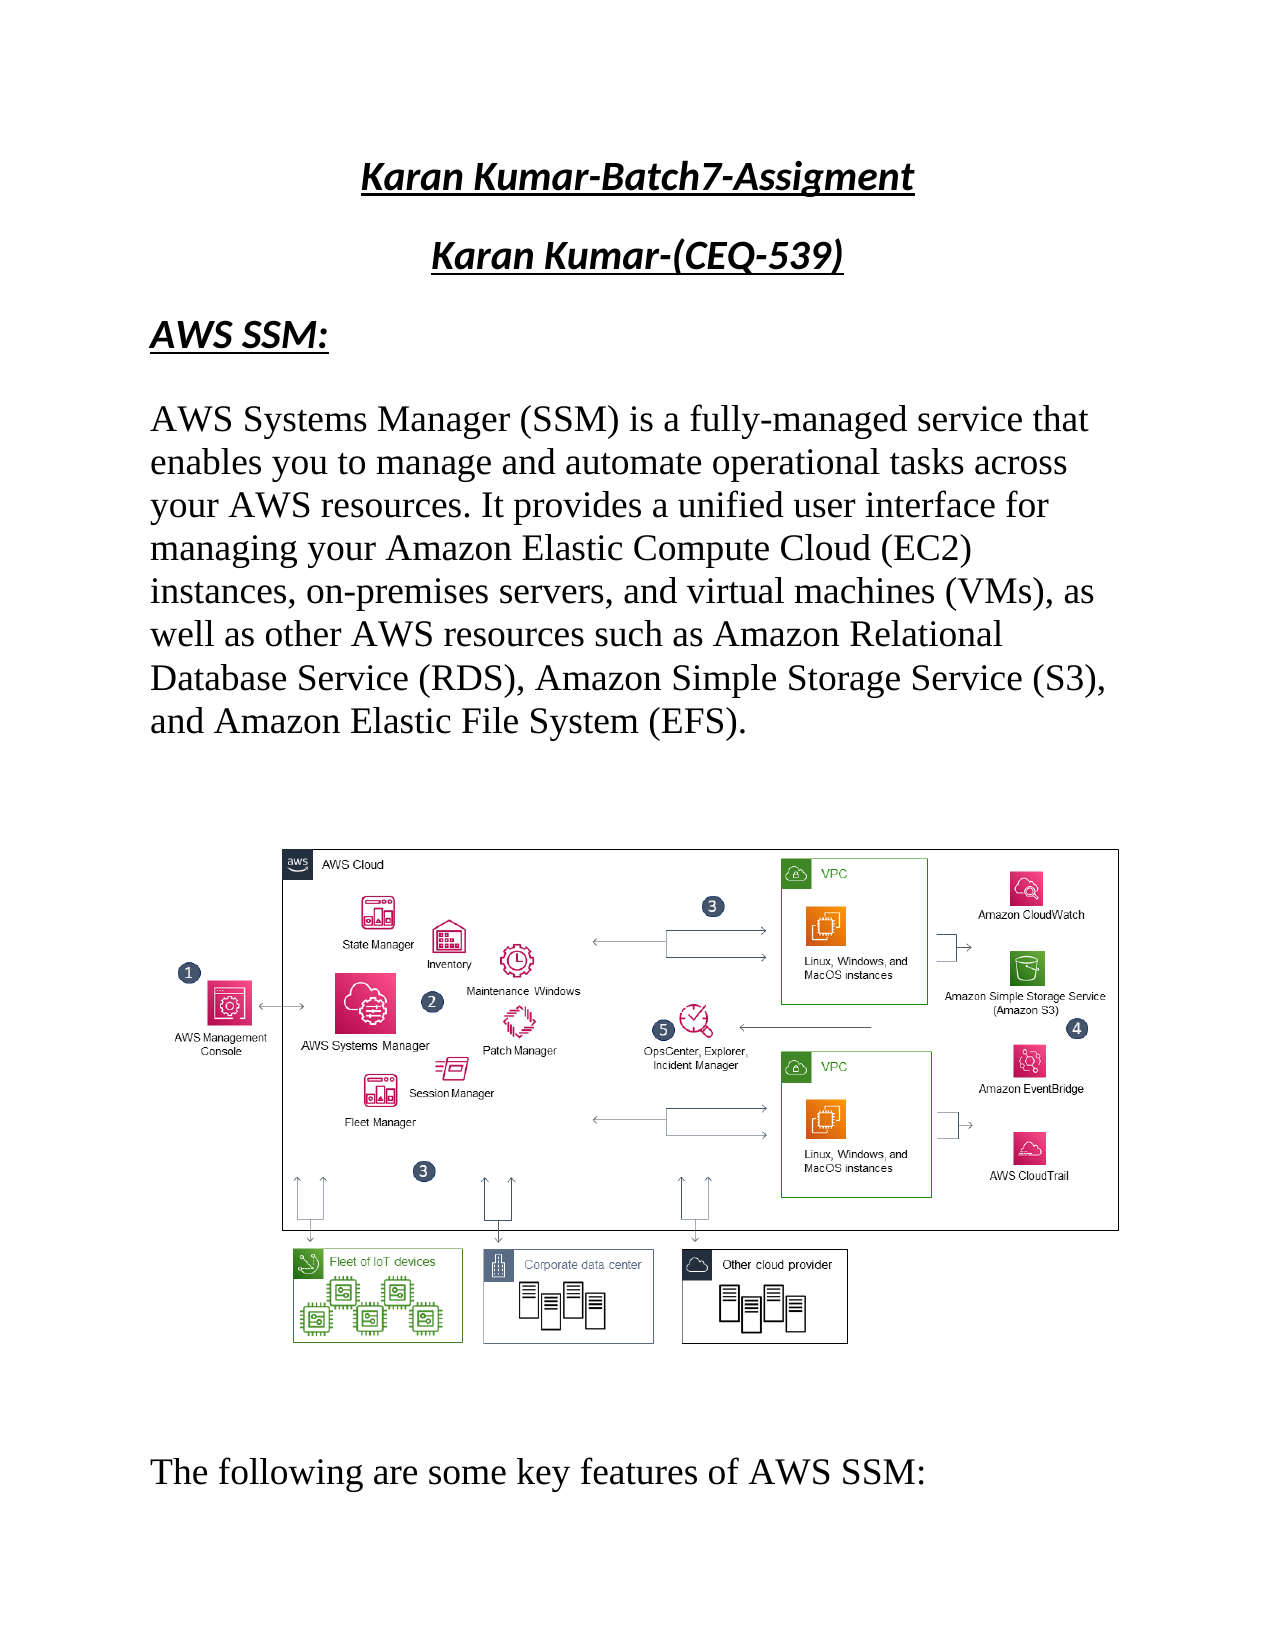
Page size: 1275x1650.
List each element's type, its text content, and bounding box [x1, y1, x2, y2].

text Karan Kumar-Batch7-Assigment [150, 150, 1125, 201]
text Karan Kumar-(CEQ-539) [150, 229, 1125, 280]
picture [150, 842, 1125, 1348]
text AWS SSM: [150, 308, 1125, 359]
text AWS Systems Manager (SSM) is a fully-managed service that enables you to manage and automate operational tasks across your AWS resources. It provides a unified user interface for managing your Amazon Elastic Compute Cloud (EC2) instances, on-premises servers, and virtual machines (VMs), as well as other AWS resources such as Amazon Relational Database Service (RDS), Amazon Simple Storage Service (S3), and Amazon Elastic File System (EFS). [150, 396, 1125, 741]
text The following are some key features of AWS SSM: [150, 1449, 1125, 1492]
